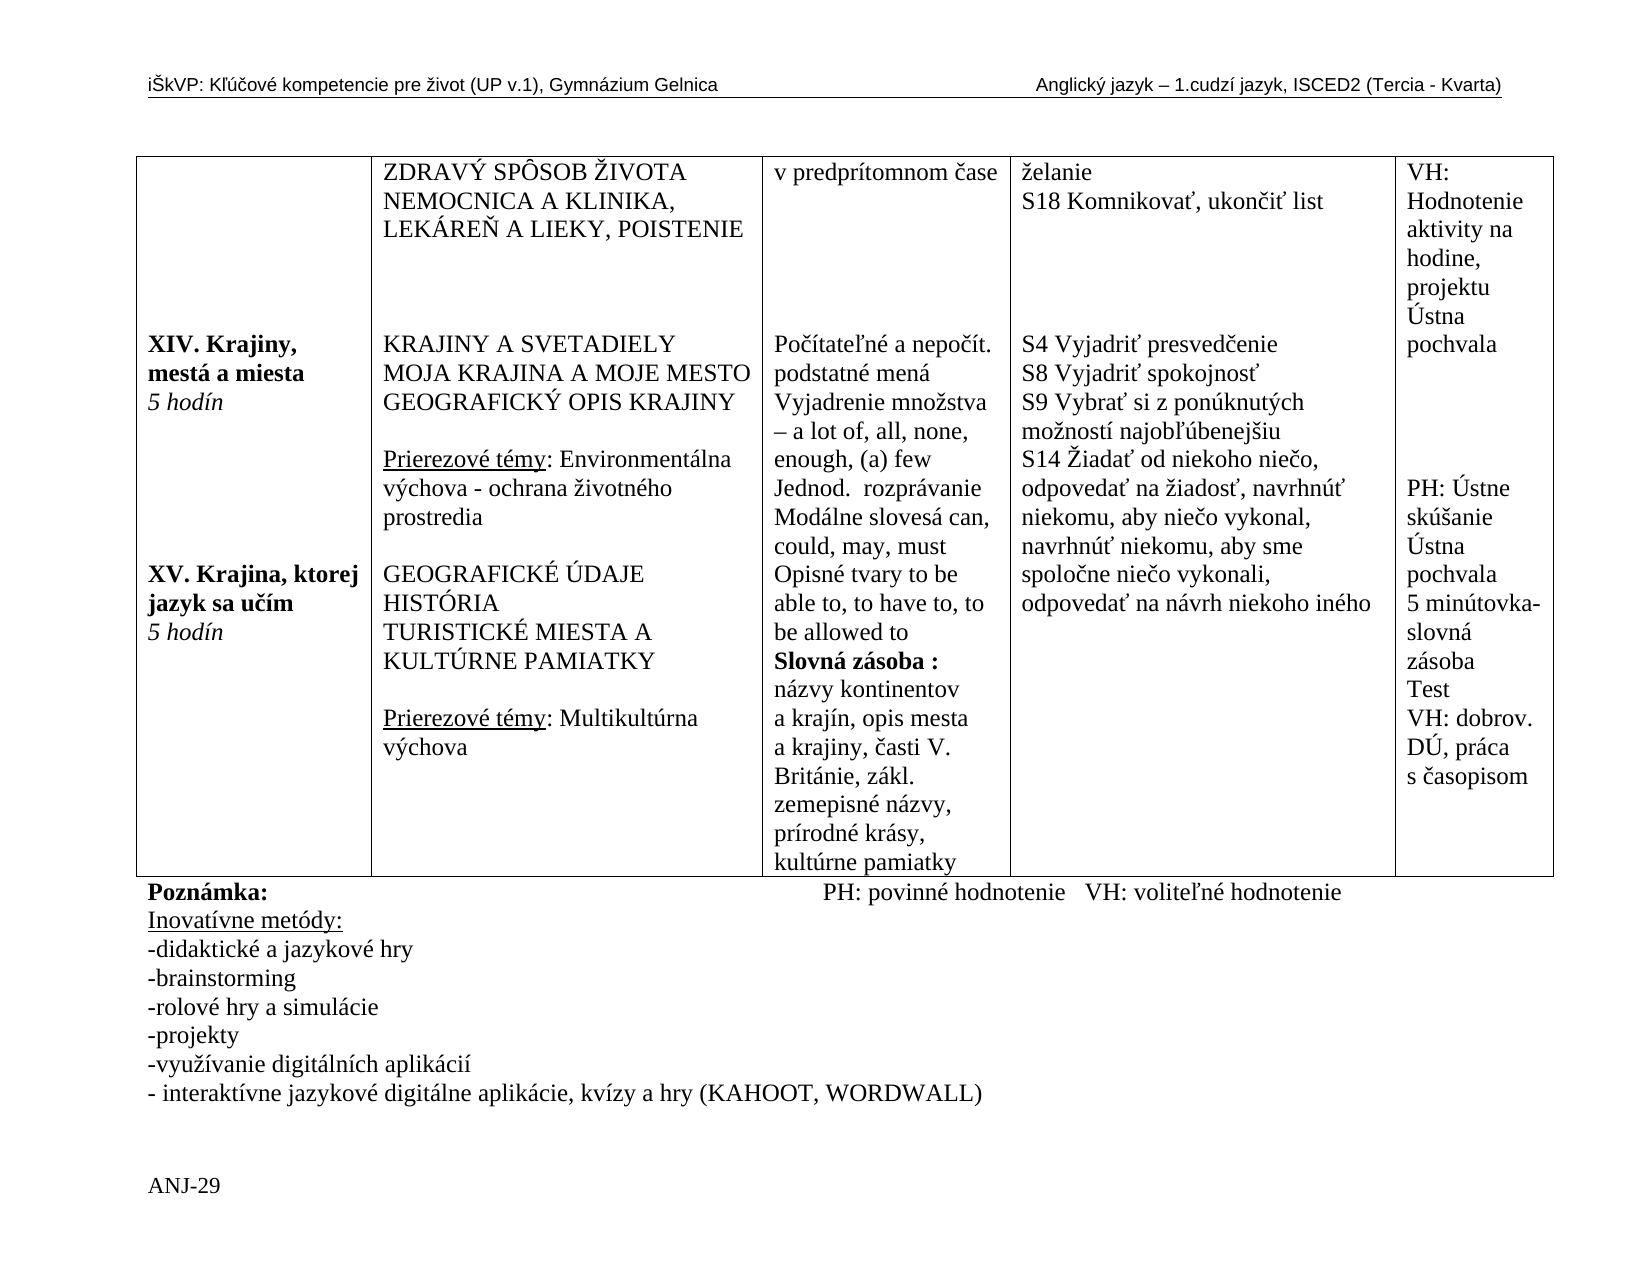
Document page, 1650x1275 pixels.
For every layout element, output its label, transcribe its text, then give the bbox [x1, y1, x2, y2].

text - interaktívne jazykové digitálne aplikácie, kvízy a hry (KAHOOT, WORDWALL) [147, 1078, 1502, 1107]
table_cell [763, 157, 1010, 876]
text -rolové hry a simulácie [147, 992, 1502, 1021]
text -didaktické a jazykové hry [147, 934, 1502, 963]
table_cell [372, 157, 762, 876]
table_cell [1011, 157, 1395, 876]
text -brainstorming [147, 963, 1502, 992]
text -využívanie digitálních aplikácií [147, 1049, 1502, 1078]
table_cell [1396, 157, 1553, 876]
text -projekty [147, 1021, 1502, 1049]
text Poznámka: PH: povinné hodnotenie VH: voliteľné hodnotenie [147, 877, 1502, 906]
text Inovatívne metódy: [147, 906, 1502, 934]
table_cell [137, 157, 371, 876]
